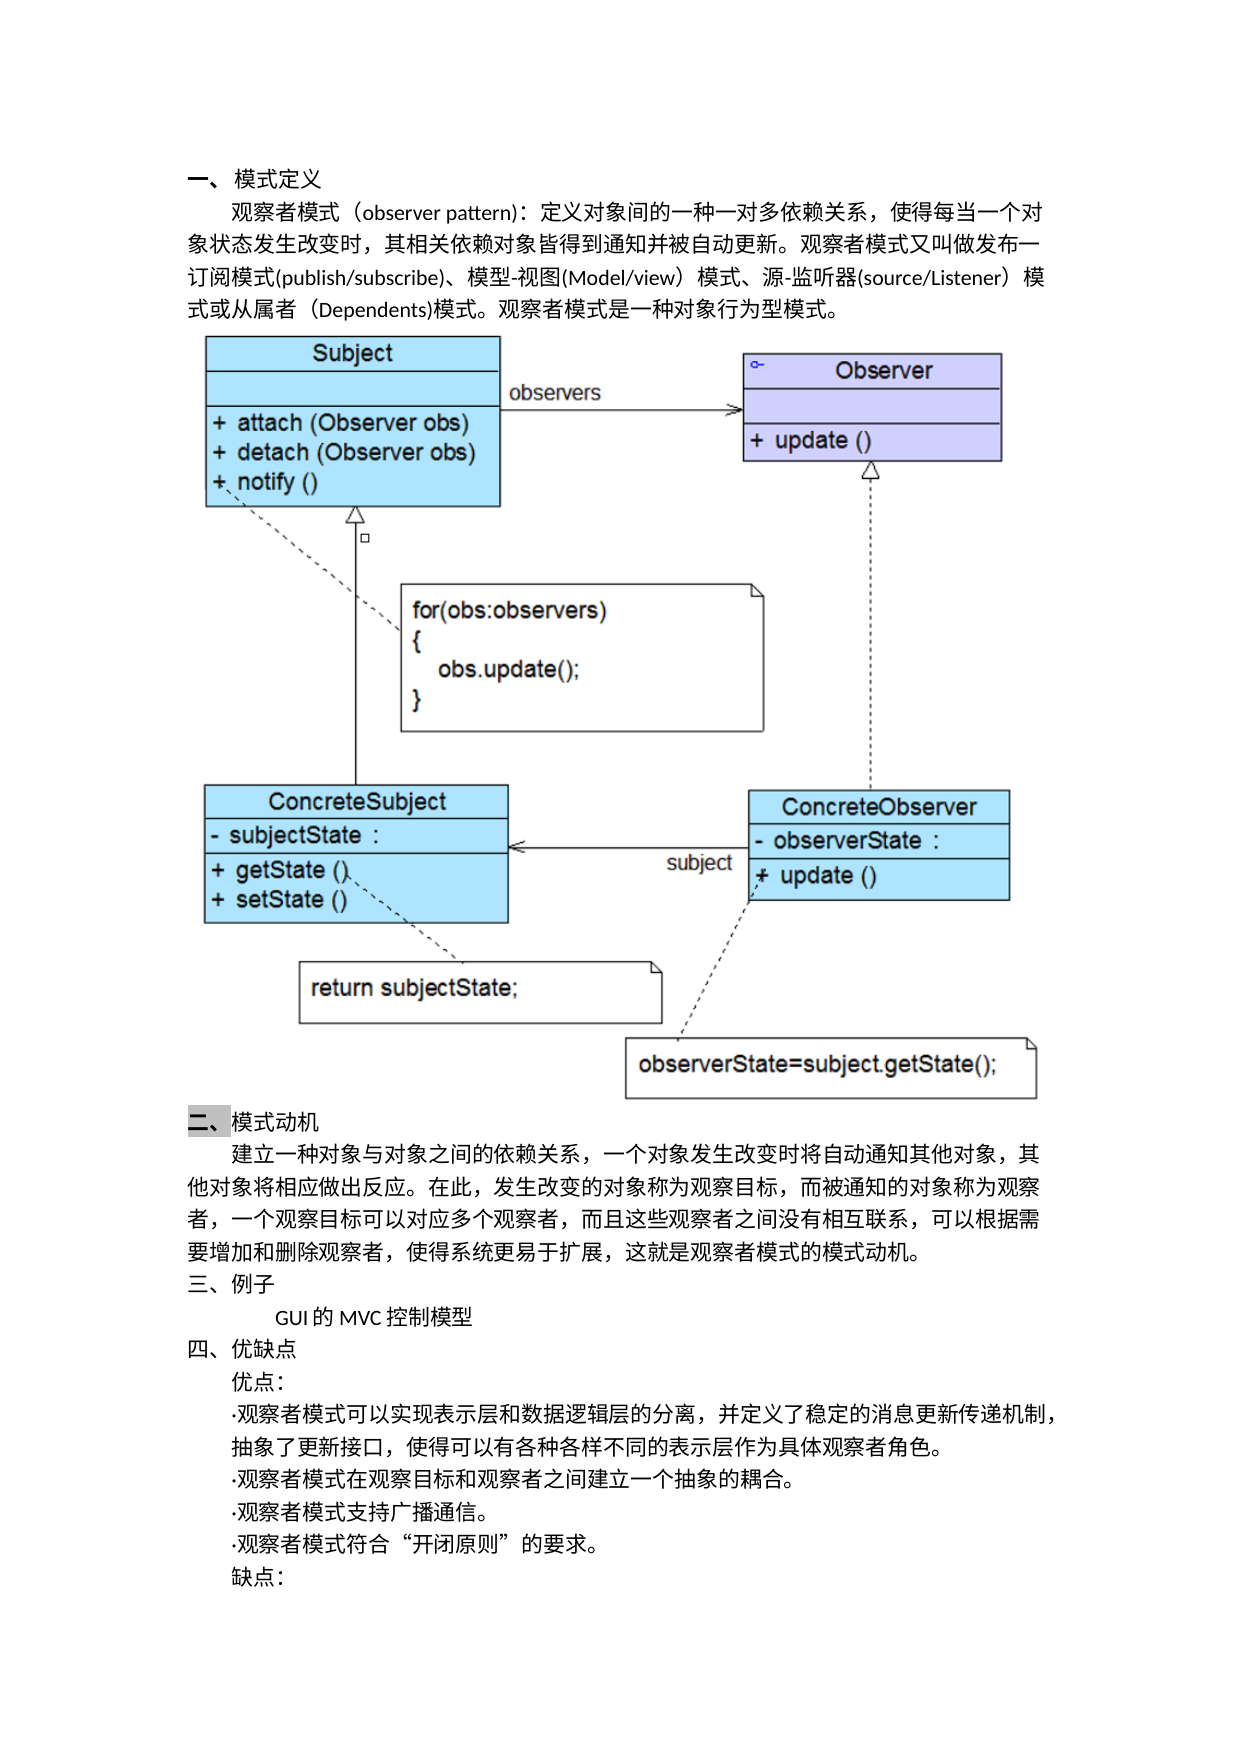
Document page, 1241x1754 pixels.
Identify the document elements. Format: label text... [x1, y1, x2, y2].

text ·观察者模式支持广播通信。 [231, 1494, 1053, 1527]
text 缺点： [231, 1559, 1053, 1592]
text ·观察者模式在观察目标和观察者之间建立一个抽象的耦合。 [231, 1462, 1053, 1494]
picture [187, 324, 1053, 1103]
text GUI的MVC控制模型 [187, 1299, 1053, 1332]
text 观察者模式（observer pattern)：定义对象间的一种一对多依赖关系，使得每当一个对象状态发生改变时，其相关依赖对象皆得到通知并被自动更新。观察者模式又叫做发布一订阅模式(publish/subscribe)、模型-视图(Model/view）模式、源-监听器(source/Listener）模式或从属者（Dependents)模式。观察者模式是一种对象行为型模式。 [187, 194, 1053, 324]
list 模式定义 [187, 162, 1053, 194]
text 二、模式动机 [187, 1104, 1053, 1137]
text ·观察者模式可以实现表示层和数据逻辑层的分离，并定义了稳定的消息更新传递机制，抽象了更新接口，使得可以有各种各样不同的表示层作为具体观察者角色。 [231, 1397, 1053, 1462]
text 优点： [187, 1364, 1053, 1397]
text 建立一种对象与对象之间的依赖关系，一个对象发生改变时将自动通知其他对象，其他对象将相应做出反应。在此，发生改变的对象称为观察目标，而被通知的对象称为观察者，一个观察目标可以对应多个观察者，而且这些观察者之间没有相互联系，可以根据需要增加和删除观察者，使得系统更易于扩展，这就是观察者模式的模式动机。 [187, 1137, 1053, 1267]
text ·观察者模式符合“开闭原则”的要求。 [231, 1527, 1053, 1559]
text 三、例子 [187, 1267, 1053, 1299]
text 四、优缺点 [187, 1332, 1053, 1364]
